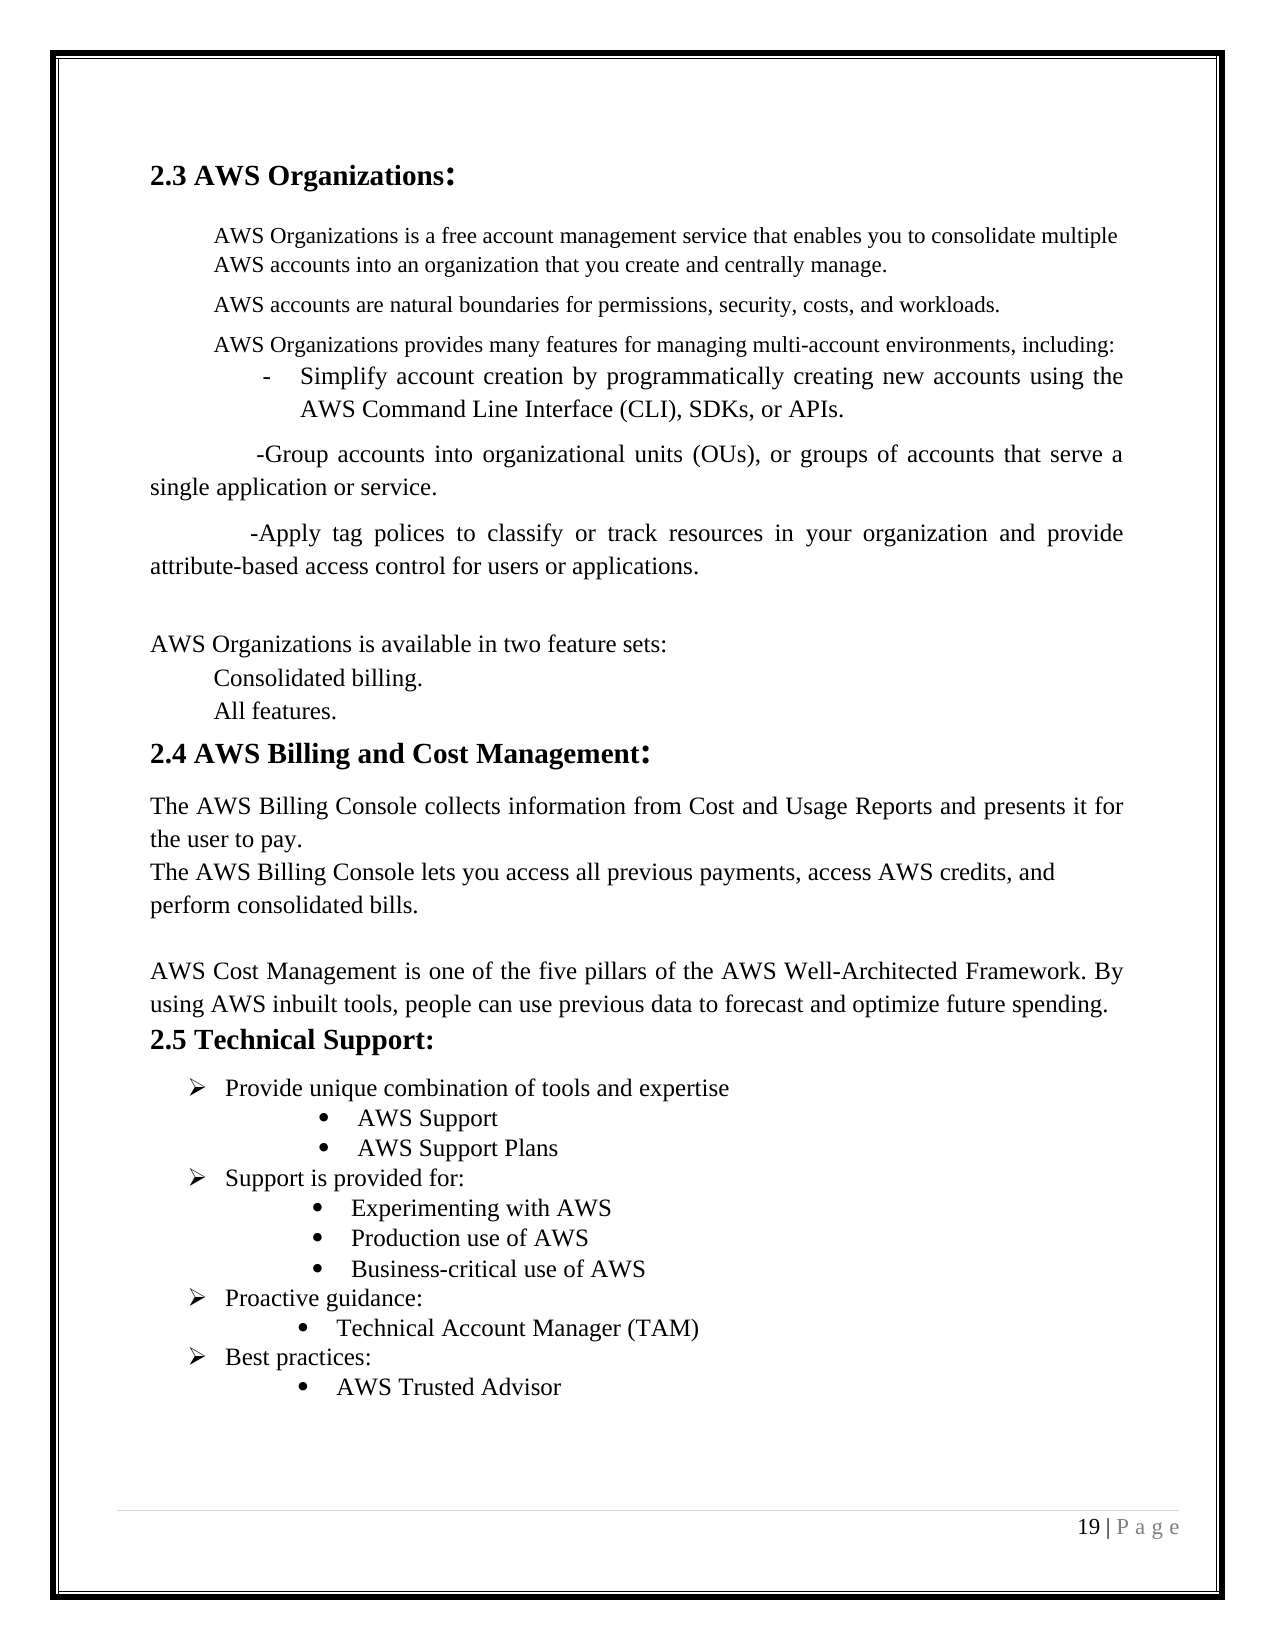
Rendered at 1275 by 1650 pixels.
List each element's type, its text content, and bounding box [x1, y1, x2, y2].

subtitle Technical Support: [150, 1022, 1179, 1056]
list Provide unique combination of tools and expertise [187, 1073, 1179, 1102]
list Experimenting with AWS [313, 1192, 1179, 1222]
list AWS accounts are natural boundaries for permissions, security, costs, and workloads. [176, 281, 1179, 319]
list Proactive guidance: [187, 1283, 1179, 1312]
text The AWS Billing Console lets you access all previous payments, access AWS credits, and perform consolidated bills. [150, 857, 1125, 919]
list AWS Support [319, 1102, 1179, 1132]
subtitle AWS Billing and Cost Management: [150, 729, 1179, 772]
list Business-critical use of AWS [313, 1253, 1179, 1283]
text - Simplify account creation by programmatically creating new accounts using the AWS Command Line Interface (CLI), SDKs, or APIs. [262, 361, 1125, 423]
list All features. [176, 696, 1179, 725]
text -Group accounts into organizational units (OUs), or groups of accounts that serve a single application or service. [150, 439, 1125, 501]
list Best practices: [187, 1343, 1179, 1371]
list Technical Account Manager (TAM) [299, 1312, 1179, 1343]
list AWS Trusted Advisor [299, 1372, 1179, 1400]
list AWS Support Plans [319, 1132, 1179, 1163]
subtitle AWS Organizations: [150, 150, 1179, 193]
list AWS Organizations is a free account management service that enables you to consolidate multiple AWS accounts into an organization that you create and centrally manage. [176, 212, 1125, 277]
list AWS Organizations provides many features for managing multi-account environments, including: [176, 321, 1179, 359]
text AWS Organizations is available in two feature sets: [150, 629, 1179, 658]
text -Apply tag polices to classify or track resources in your organization and provide attribute-based access control for users or applications. [150, 518, 1124, 580]
list Consolidated billing. [176, 663, 1179, 692]
text The AWS Billing Console collects information from Cost and Usage Reports and presents it for the user to pay. [150, 791, 1125, 853]
text AWS Cost Management is one of the five pillars of the AWS Well-Architected Framework. By using AWS inbuilt tools, people can use previous data to forecast and optimize future spending. [150, 956, 1125, 1018]
list Support is provided for: [187, 1163, 1179, 1192]
list Production use of AWS [313, 1222, 1179, 1253]
